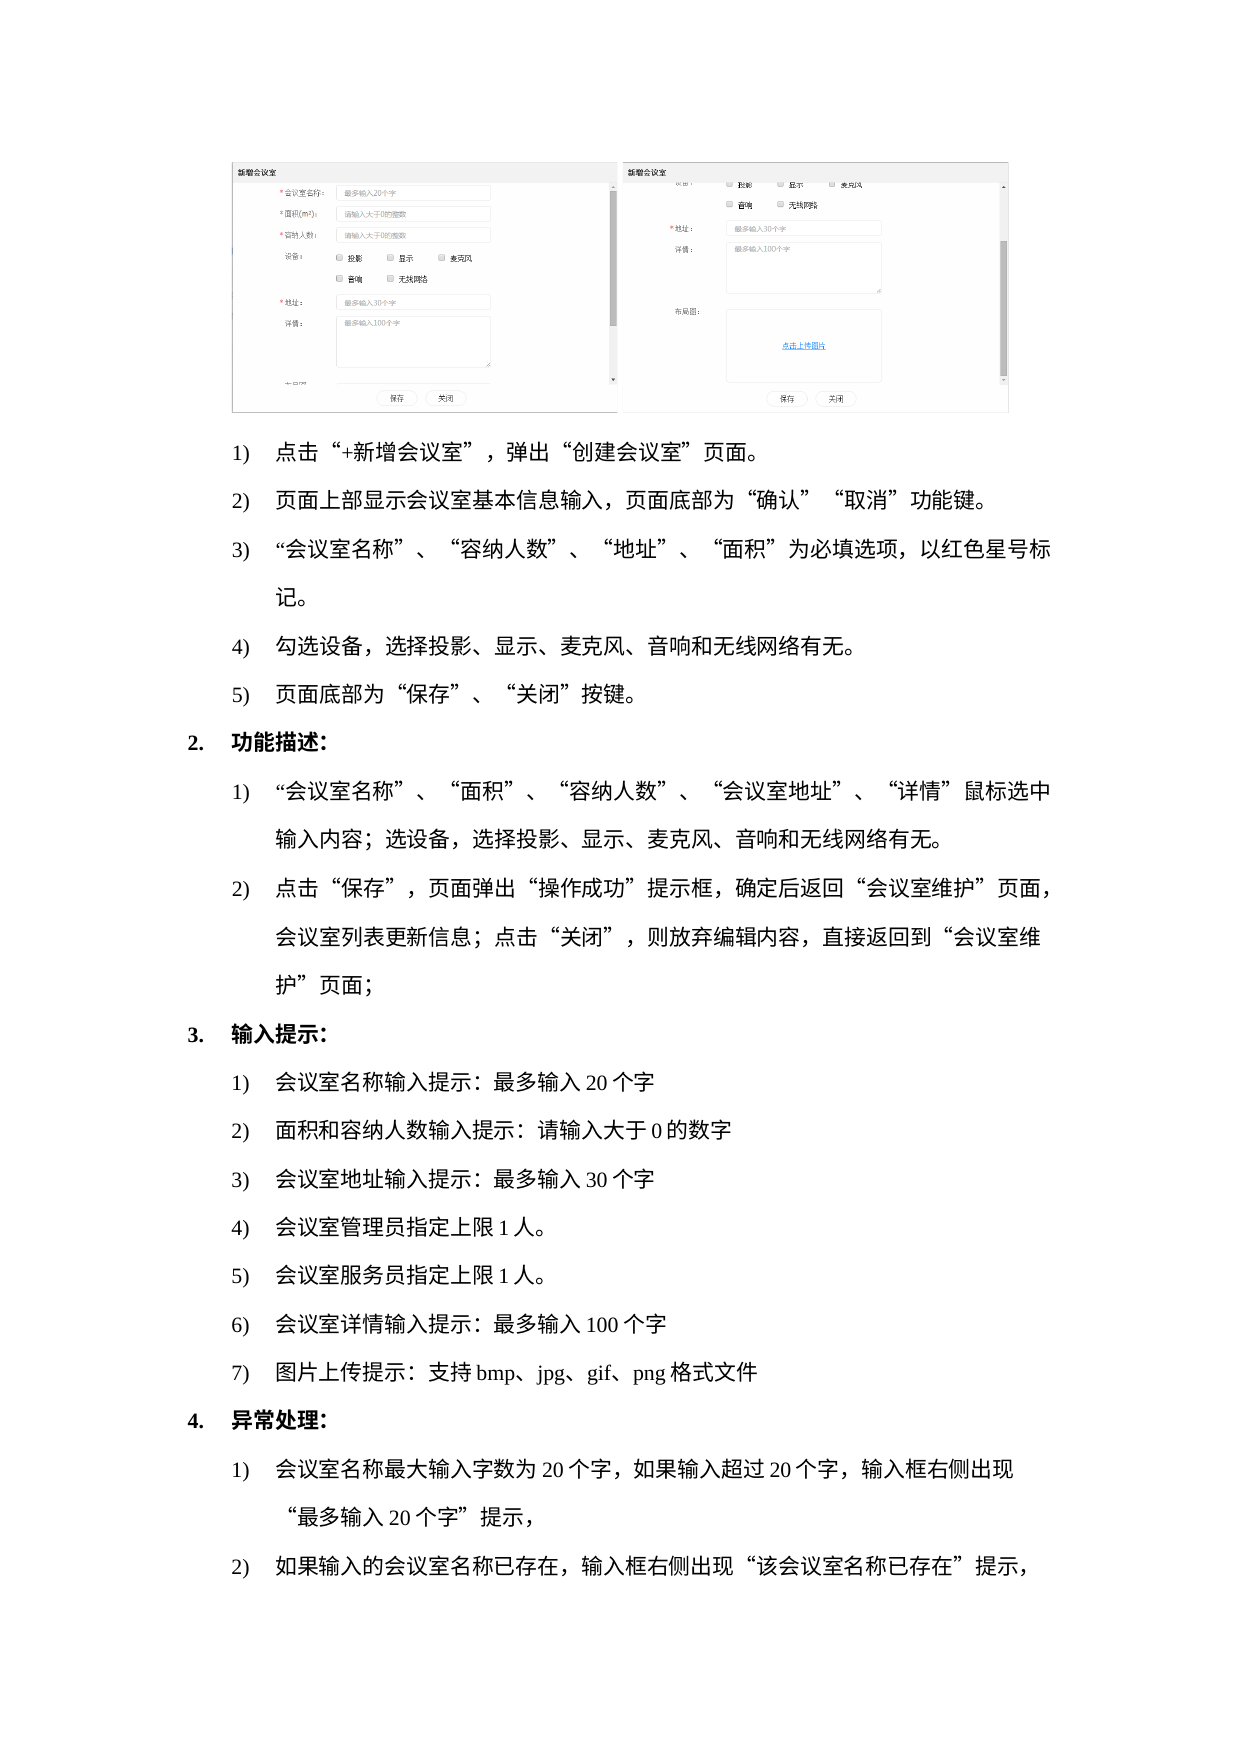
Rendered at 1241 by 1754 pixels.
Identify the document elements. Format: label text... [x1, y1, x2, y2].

list 异常处理： [187, 1403, 1053, 1435]
list 面积和容纳人数输入提示：请输入大于0的数字 [231, 1113, 1053, 1145]
list 会议室地址输入提示：最多输入30个字 [231, 1161, 1053, 1194]
list 点击“+新增会议室”，弹出“创建会议室”页面。 [232, 434, 1053, 467]
list 图片上传提示：支持bmp、jpg、gif、png格式文件 [231, 1354, 1053, 1387]
list 页面底部为“保存”、“关闭”按键。 [232, 677, 1053, 709]
picture [622, 162, 1009, 413]
list “会议室名称”、“面积”、“容纳人数”、“会议室地址”、“详情”鼠标选中输入内容；选设备，选择投影、显示、麦克风、音响和无线网络有无。 [232, 773, 1053, 854]
picture [231, 162, 618, 413]
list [231, 1548, 1053, 1581]
list 功能描述： [187, 725, 1053, 757]
list 会议室管理员指定上限1人。 [231, 1209, 1053, 1242]
list 页面上部显示会议室基本信息输入，页面底部为“确认”“取消”功能键。 [232, 483, 1053, 515]
list 会议室名称最大输入字数为20个字，如果输入超过20个字，输入框右侧出现“最多输入20个字”提示， [231, 1451, 1053, 1532]
list 会议室服务员指定上限1人。 [231, 1258, 1053, 1290]
list 会议室详情输入提示：最多输入100个字 [231, 1306, 1053, 1339]
list 输入提示： [187, 1016, 1053, 1049]
list 勾选设备，选择投影、显示、麦克风、音响和无线网络有无。 [232, 628, 1053, 661]
list 点击“保存”，页面弹出“操作成功”提示框，确定后返回“会议室维护”页面，会议室列表更新信息；点击“关闭”，则放弃编辑内容，直接返回到“会议室维护”页面； [232, 870, 1053, 1000]
list “会议室名称”、“容纳人数”、“地址”、“面积”为必填选项，以红色星号标记。 [232, 531, 1053, 612]
list 会议室名称输入提示：最多输入20个字 [231, 1064, 1053, 1097]
